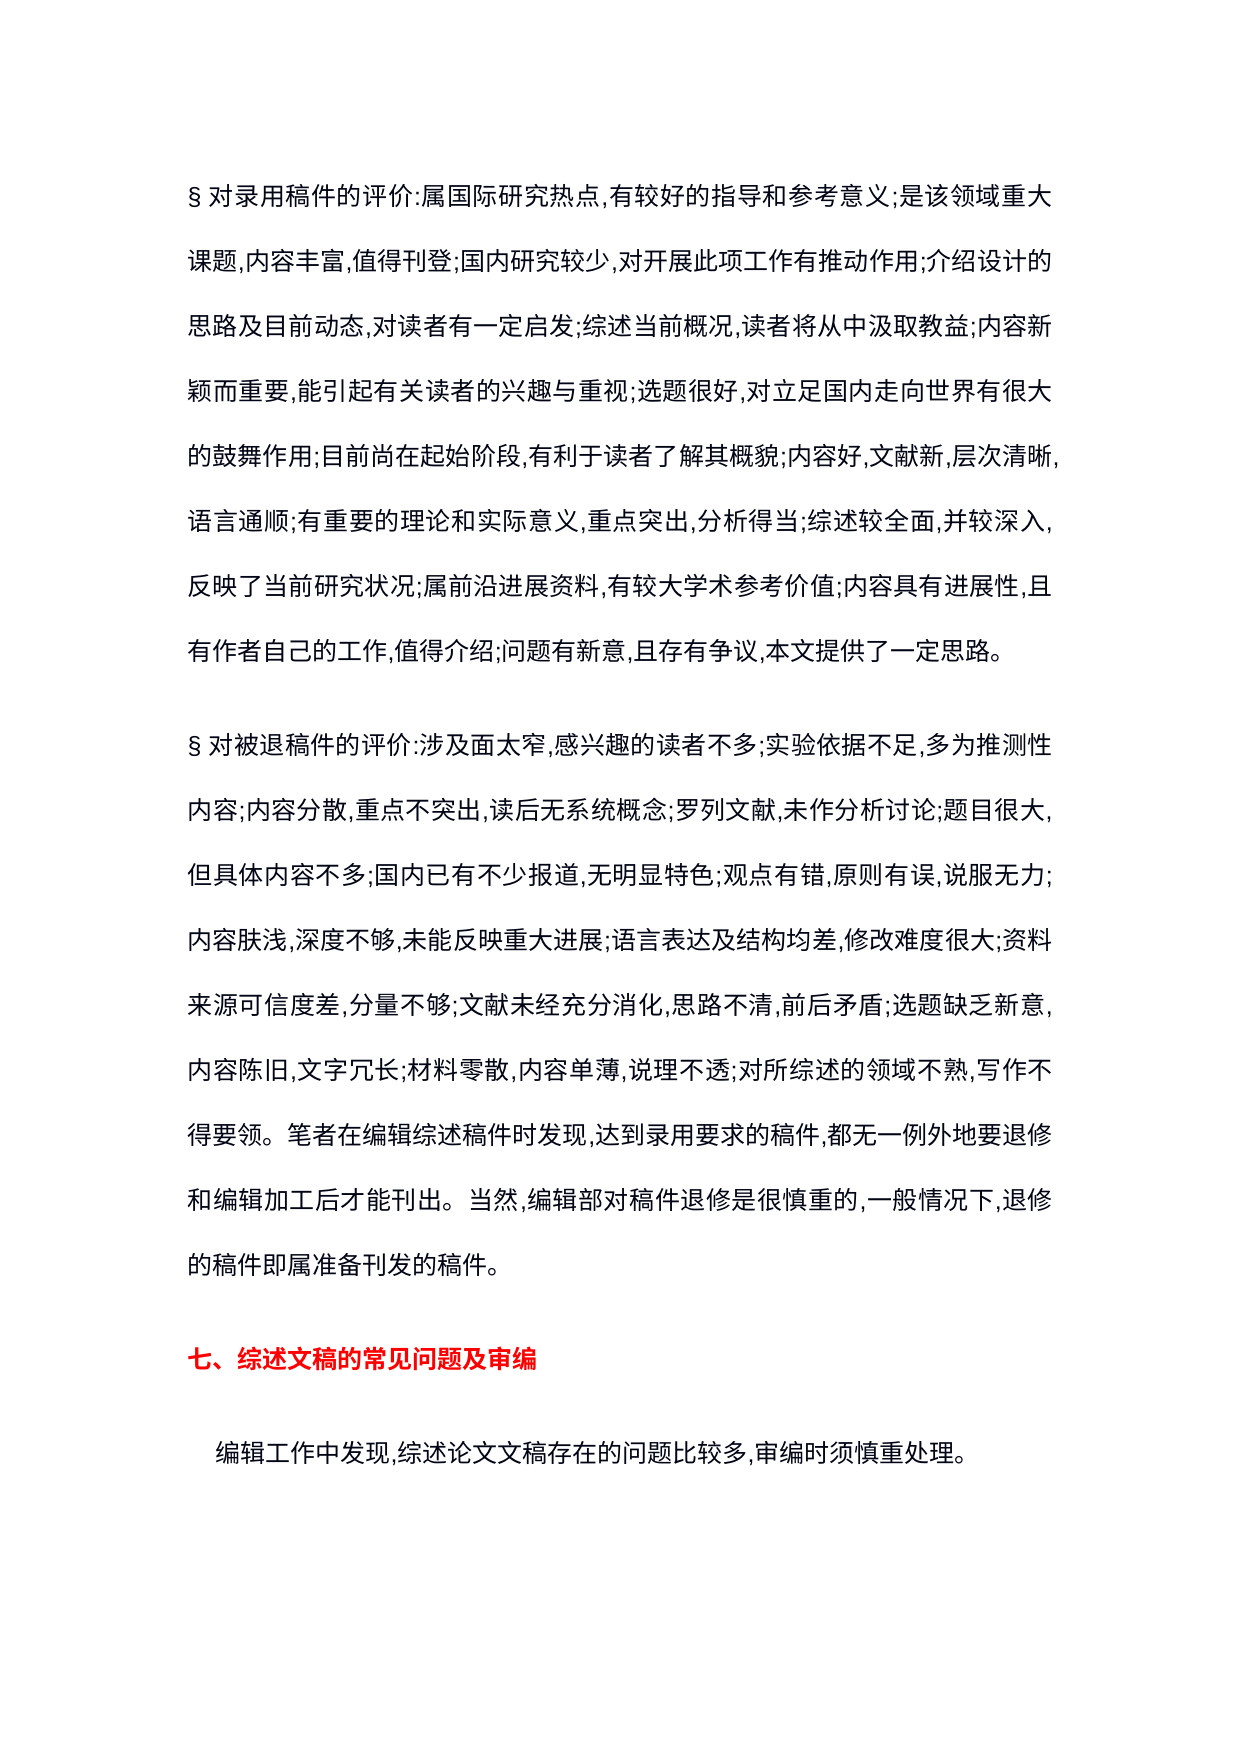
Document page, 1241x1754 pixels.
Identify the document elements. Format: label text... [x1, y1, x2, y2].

text § 对录用稿件的评价:属国际研究热点,有较好的指导和参考意义;是该领域重大课题,内容丰富,值得刊登;国内研究较少,对开展此项工作有推动作用;介绍设计的思路及目前动态,对读者有一定启发;综述当前概况,读者将从中汲取教益;内容新颖而重要,能引起有关读者的兴趣与重视;选题很好,对立足国内走向世界有很大的鼓舞作用;目前尚在起始阶段,有利于读者了解其概貌;内容好,文献新,层次清晰,语言通顺;有重要的理论和实际意义,重点突出,分析得当;综述较全面,并较深入,反映了当前研究状况;属前沿进展资料,有较大学术参考价值;内容具有进展性,且有作者自己的工作,值得介绍;问题有新意,且存有争议,本文提供了一定思路。 [187, 162, 1053, 682]
text 七、综述文稿的常见问题及审编 [187, 1325, 1053, 1390]
text 编辑工作中发现,综述论文文稿存在的问题比较多,审编时须慎重处理。 [187, 1419, 1053, 1484]
text § 对被退稿件的评价:涉及面太窄,感兴趣的读者不多;实验依据不足,多为推测性内容;内容分散,重点不突出,读后无系统概念;罗列文献,未作分析讨论;题目很大,但具体内容不多;国内已有不少报道,无明显特色;观点有错,原则有误,说服无力;内容肤浅,深度不够,未能反映重大进展;语言表达及结构均差,修改难度很大;资料来源可信度差,分量不够;文献未经充分消化,思路不清,前后矛盾;选题缺乏新意,内容陈旧,文字冗长;材料零散,内容单薄,说理不透;对所综述的领域不熟,写作不得要领。笔者在编辑综述稿件时发现,达到录用要求的稿件,都无一例外地要退修和编辑加工后才能刊出。当然,编辑部对稿件退修是很慎重的,一般情况下,退修的稿件即属准备刊发的稿件。 [187, 711, 1053, 1296]
